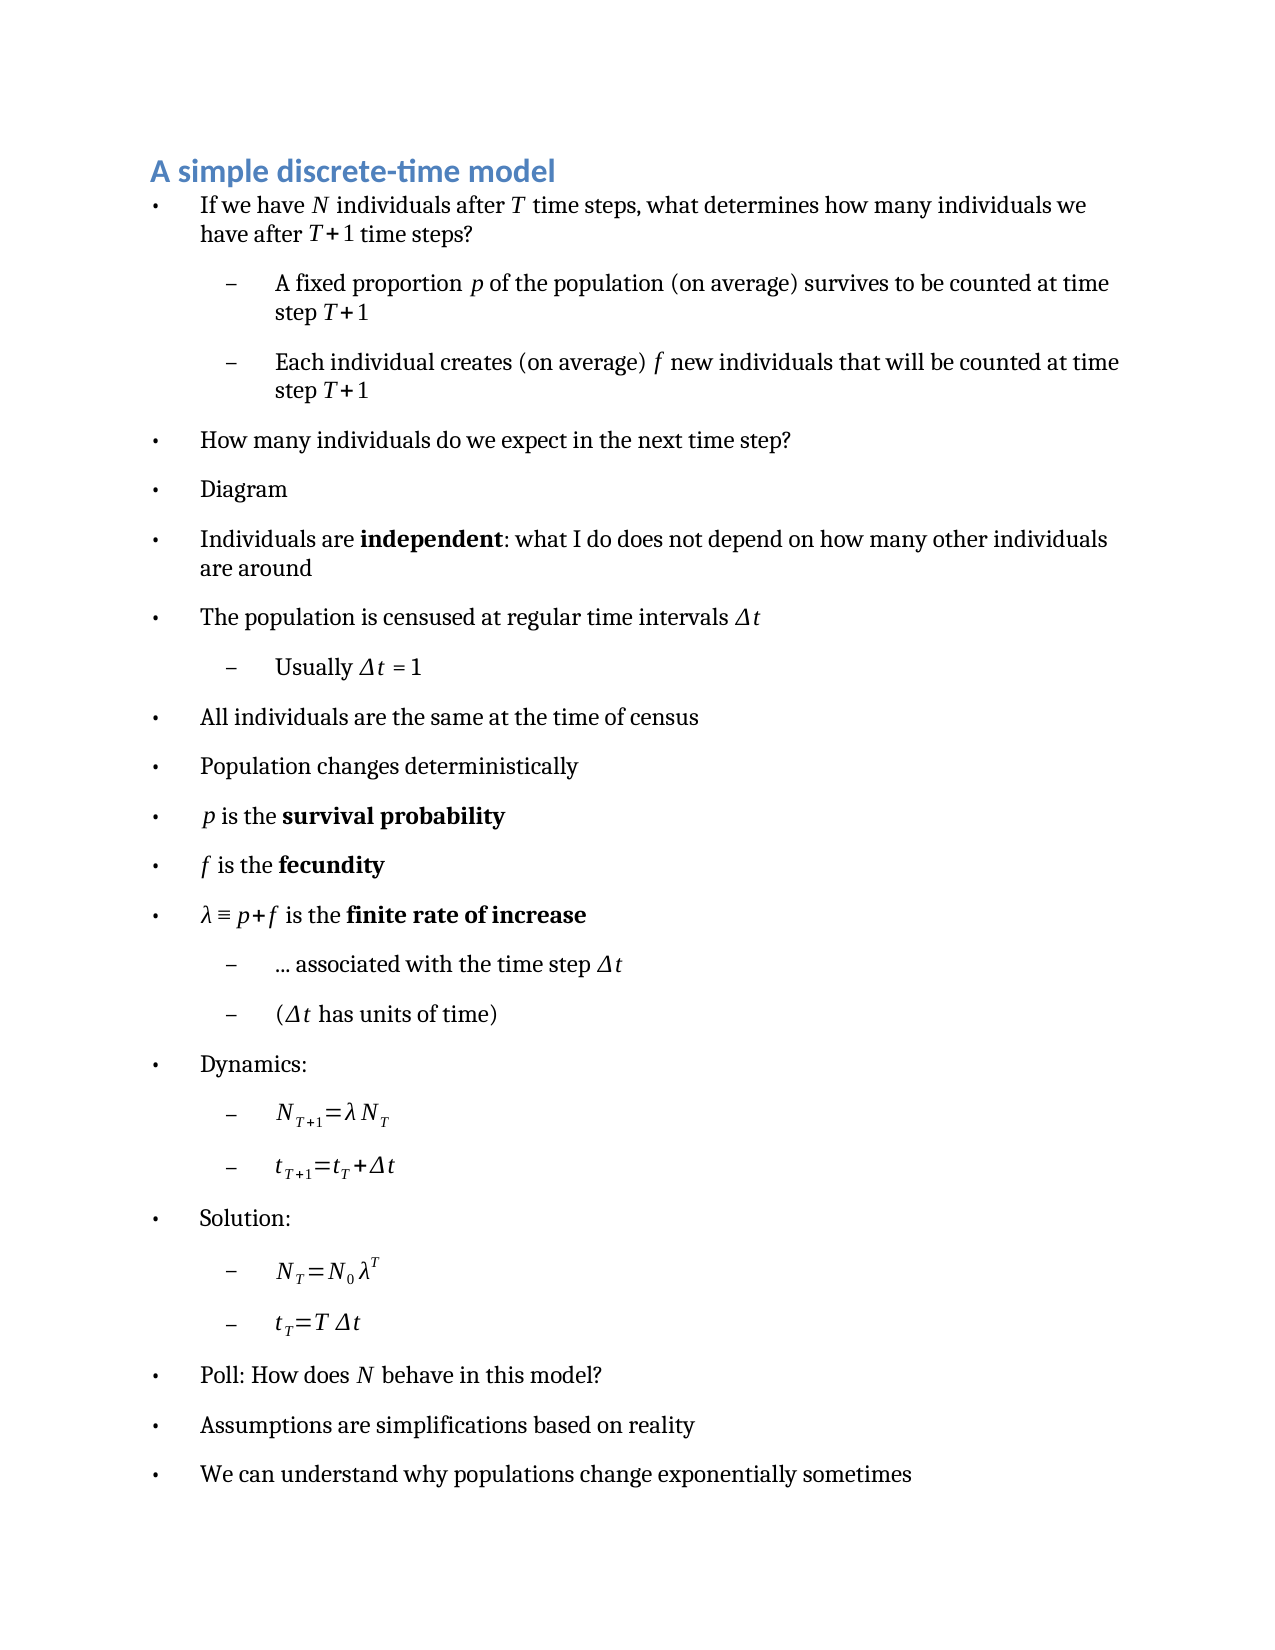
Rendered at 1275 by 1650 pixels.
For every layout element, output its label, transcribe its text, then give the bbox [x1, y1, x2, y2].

list Population changes deterministically [150, 752, 1125, 781]
list Poll: How does behave in this model? [150, 1361, 1125, 1390]
list Each individual creates (on average) new individuals that will be counted at time step [225, 347, 1125, 405]
list Assumptions are simplifications based on reality [150, 1411, 1125, 1439]
list The population is censused at regular time intervals [150, 603, 1125, 632]
list ... associated with the time step [225, 950, 1125, 979]
subtitle A simple discrete-time model [150, 150, 1125, 191]
list We can understand why populations change exponentially sometimes [150, 1460, 1125, 1489]
list ( has units of time) [225, 1000, 1125, 1029]
list Dynamics: [150, 1049, 1125, 1078]
list If we have individuals after time steps, what determines how many individuals we have after time steps? [150, 191, 1125, 248]
list How many individuals do we expect in the next time step? [150, 426, 1125, 454]
list All individuals are the same at the time of census [150, 702, 1125, 731]
list Solution: [150, 1203, 1125, 1232]
list A fixed proportion of the population (on average) survives to be counted at time step [225, 269, 1125, 327]
list Individuals are independent: what I do does not depend on how many other individuals are around [150, 525, 1125, 582]
list is the survival probability [150, 802, 1125, 830]
list Usually = 1 [225, 653, 1125, 682]
list is the finite rate of increase [150, 901, 1125, 929]
list Diagram [150, 475, 1125, 504]
list is the fecundity [150, 851, 1125, 880]
